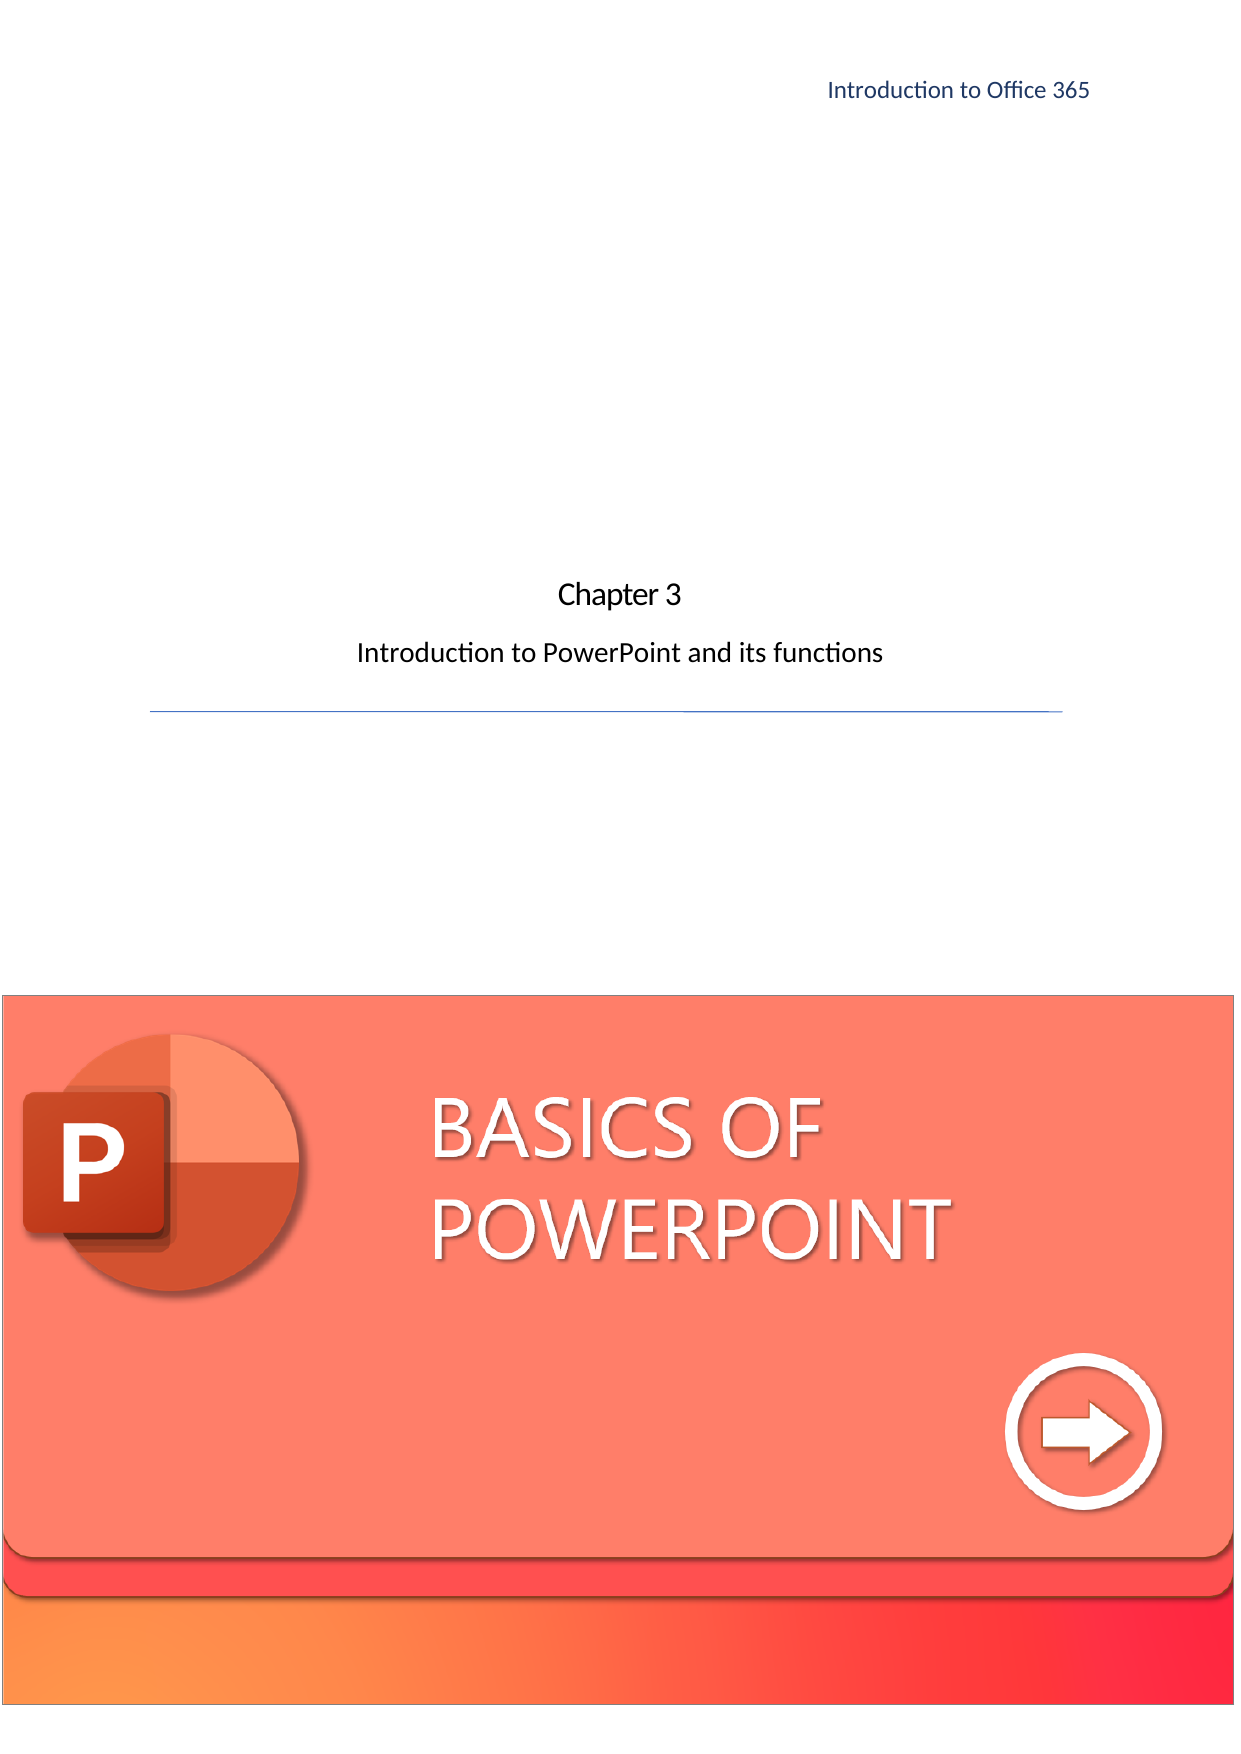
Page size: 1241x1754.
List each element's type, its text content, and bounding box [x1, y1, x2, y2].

text Introduction to PowerPoint and its functions [150, 634, 1090, 669]
picture [3, 996, 1233, 1704]
text Chapter 3 [150, 573, 1090, 614]
